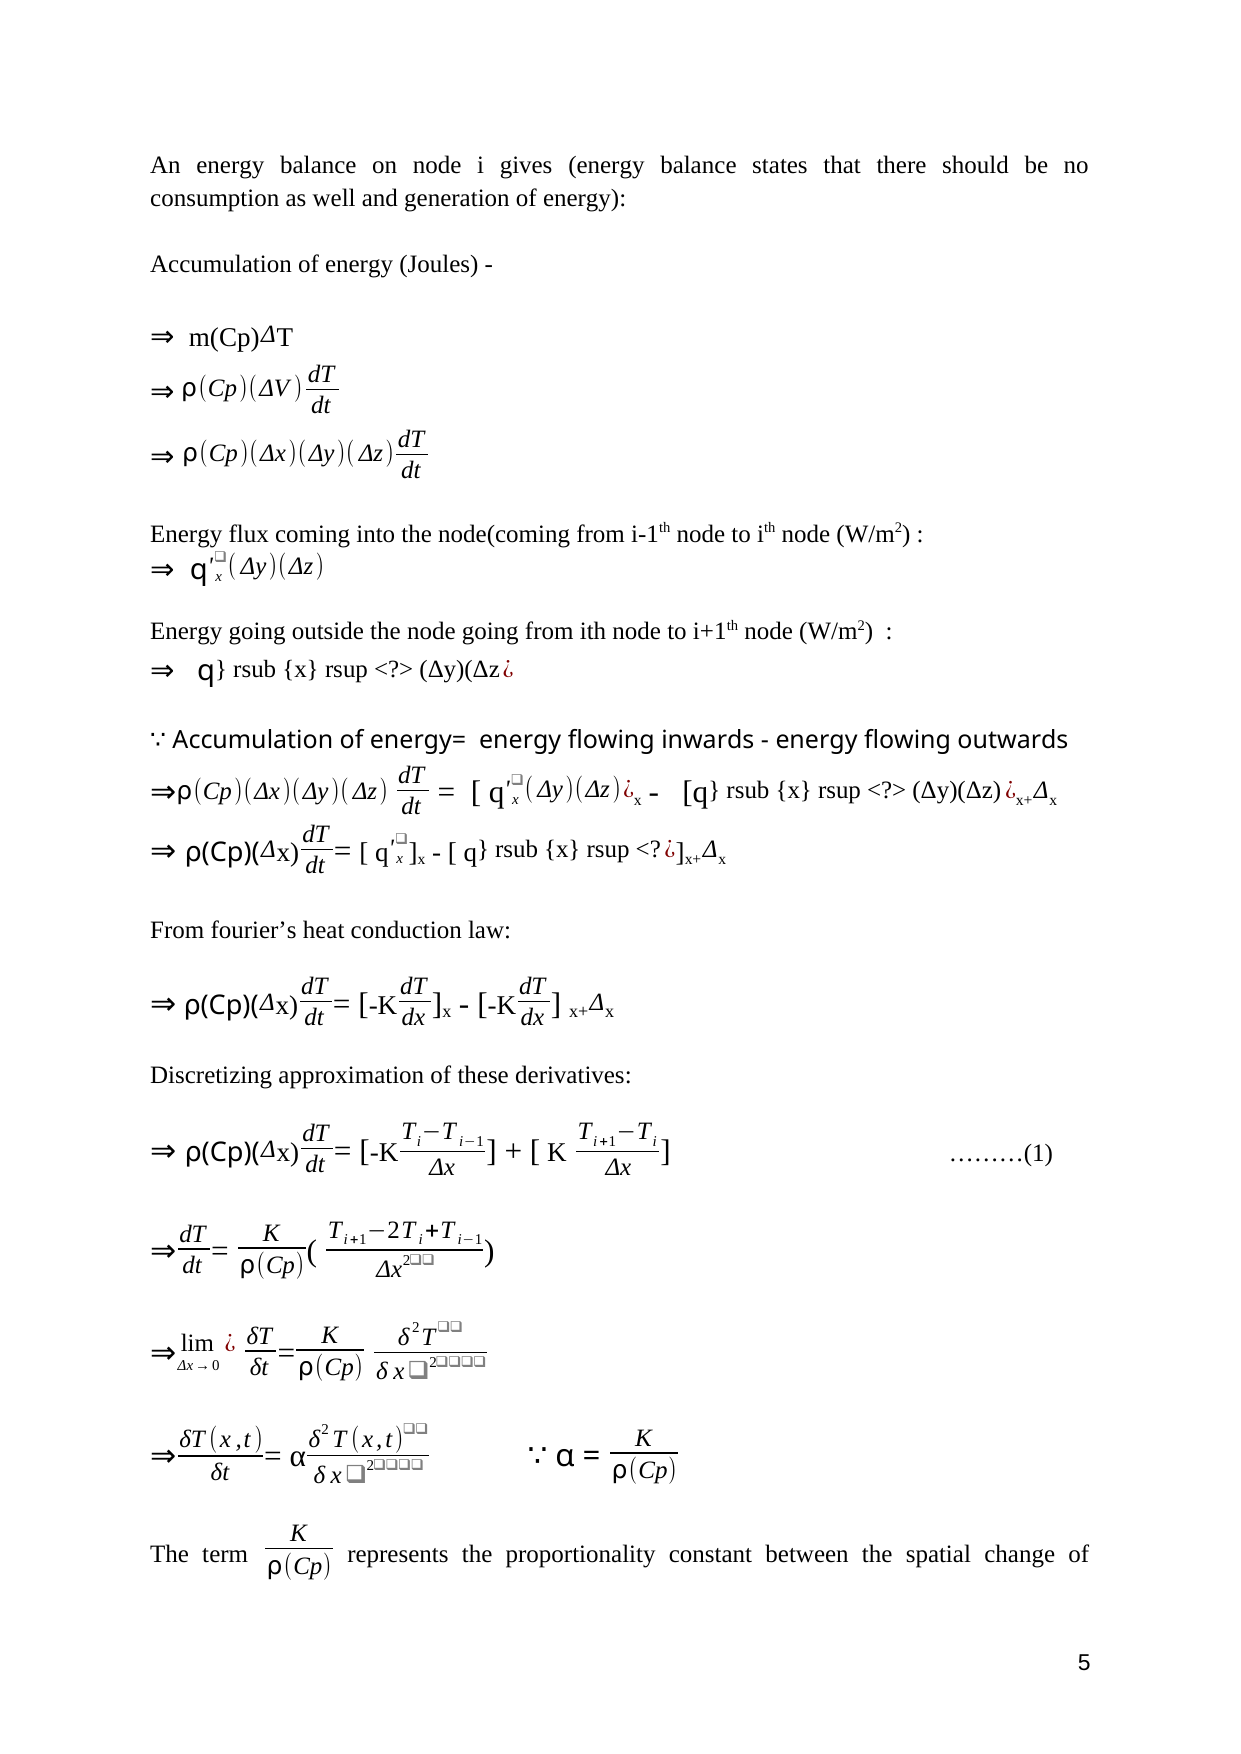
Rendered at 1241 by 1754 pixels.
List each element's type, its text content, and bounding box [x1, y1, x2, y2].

text ⇒ [150, 361, 1090, 420]
text Energy going outside the node going from ith node to i+1th node (W/m2) : [150, 616, 1090, 645]
text ⇒ = [ qx - [qx+x [150, 761, 1090, 820]
text ⇒= ( ) [150, 1217, 1090, 1283]
text ⇒ m(Cp)T [150, 315, 1090, 355]
text ⇒ [150, 426, 1090, 484]
text From fourier’s heat conduction law: [150, 915, 1090, 944]
text ⇒ = [150, 1319, 1090, 1385]
text ⇒ ⍴(Cp)(x)= [-K] + [ K ] ………(1) [150, 1118, 1090, 1181]
text ⇒ ⍴(Cp)(x)= [-K]x - [-K] x+x [150, 973, 1090, 1032]
text Discretizing approximation of these derivatives: [150, 1060, 1090, 1089]
text ∵ Accumulation of energy= energy flowing inwards - energy flowing outwards [150, 722, 1090, 756]
text ⇒ q [150, 548, 1090, 588]
text Energy flux coming into the node(coming from i-1th node to ith node (W/m2) : [150, 519, 1090, 548]
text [150, 1520, 1090, 1581]
text ⇒= α ∵ α = [150, 1421, 1090, 1488]
text ⇒ q [150, 649, 1090, 689]
text ⇒ ⍴(Cp)(x)= [ q]x - [ q]x+x [150, 820, 1090, 879]
text An energy balance on node i gives (energy balance states that there should be no consumption as well and generation of energy): [150, 150, 1090, 212]
text Accumulation of energy (Joules) - [150, 249, 1090, 278]
